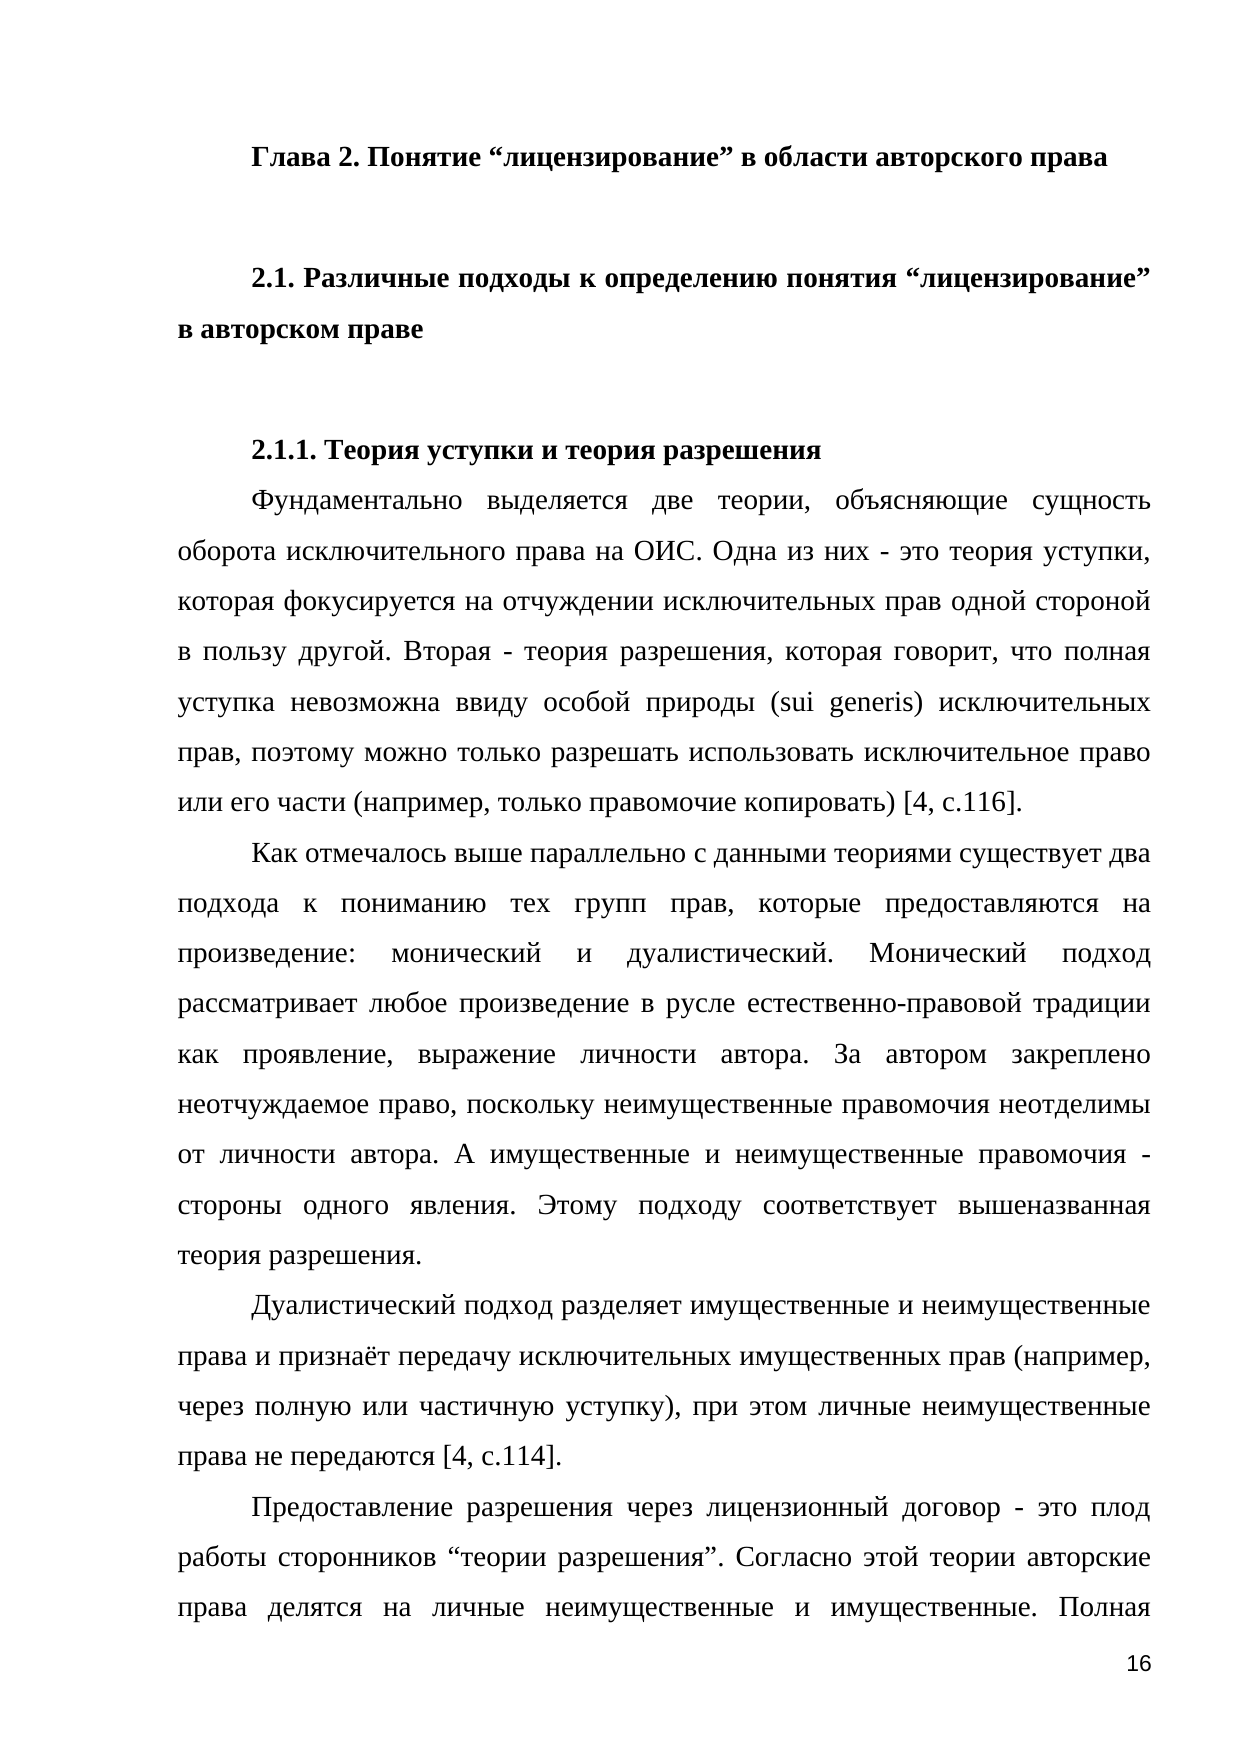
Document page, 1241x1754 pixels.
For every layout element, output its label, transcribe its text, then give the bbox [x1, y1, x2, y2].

text Как отмечалось выше параллельно с данными теориями существует два подхода к пониманию тех групп прав, которые предоставляются на произведение: монический и дуалистический. Монический подход рассматривает любое произведение в русле естественно-правовой традиции как проявление, выражение личности автора. За автором закреплено неотчуждаемое право, поскольку неимущественные правомочия неотделимы от личности автора. А имущественные и неимущественные правомочия - стороны одного явления. Этому подходу соответствует вышеназванная теория разрешения. [177, 835, 1152, 1271]
subtitle 2.1. Различные подходы к определению понятия “лицензирование” в авторском праве [177, 260, 1152, 344]
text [177, 1489, 1152, 1623]
text Фундаментально выделяется две теории, объясняющие сущность оборота исключительного права на ОИС. Одна из них - это теория уступки, которая фокусируется на отчуждении исключительных прав одной стороной в пользу другой. Вторая - теория разрешения, которая говорит, что полная уступка невозможна ввиду особой природы (sui generis) исключительных прав, поэтому можно только разрешать использовать исключительное право или его части (например, только правомочие копировать) [4, c.116]. [177, 482, 1152, 818]
text Дуалистический подход разделяет имущественные и неимущественные права и признаёт передачу исключительных имущественных прав (например, через полную или частичную уступку), при этом личные неимущественные права не передаются [4, c.114]. [177, 1287, 1152, 1472]
subtitle 2.1.1. Теория уступки и теория разрешения [177, 432, 1152, 466]
subtitle Глава 2. Понятие “лицензирование” в области авторского права [177, 139, 1152, 172]
